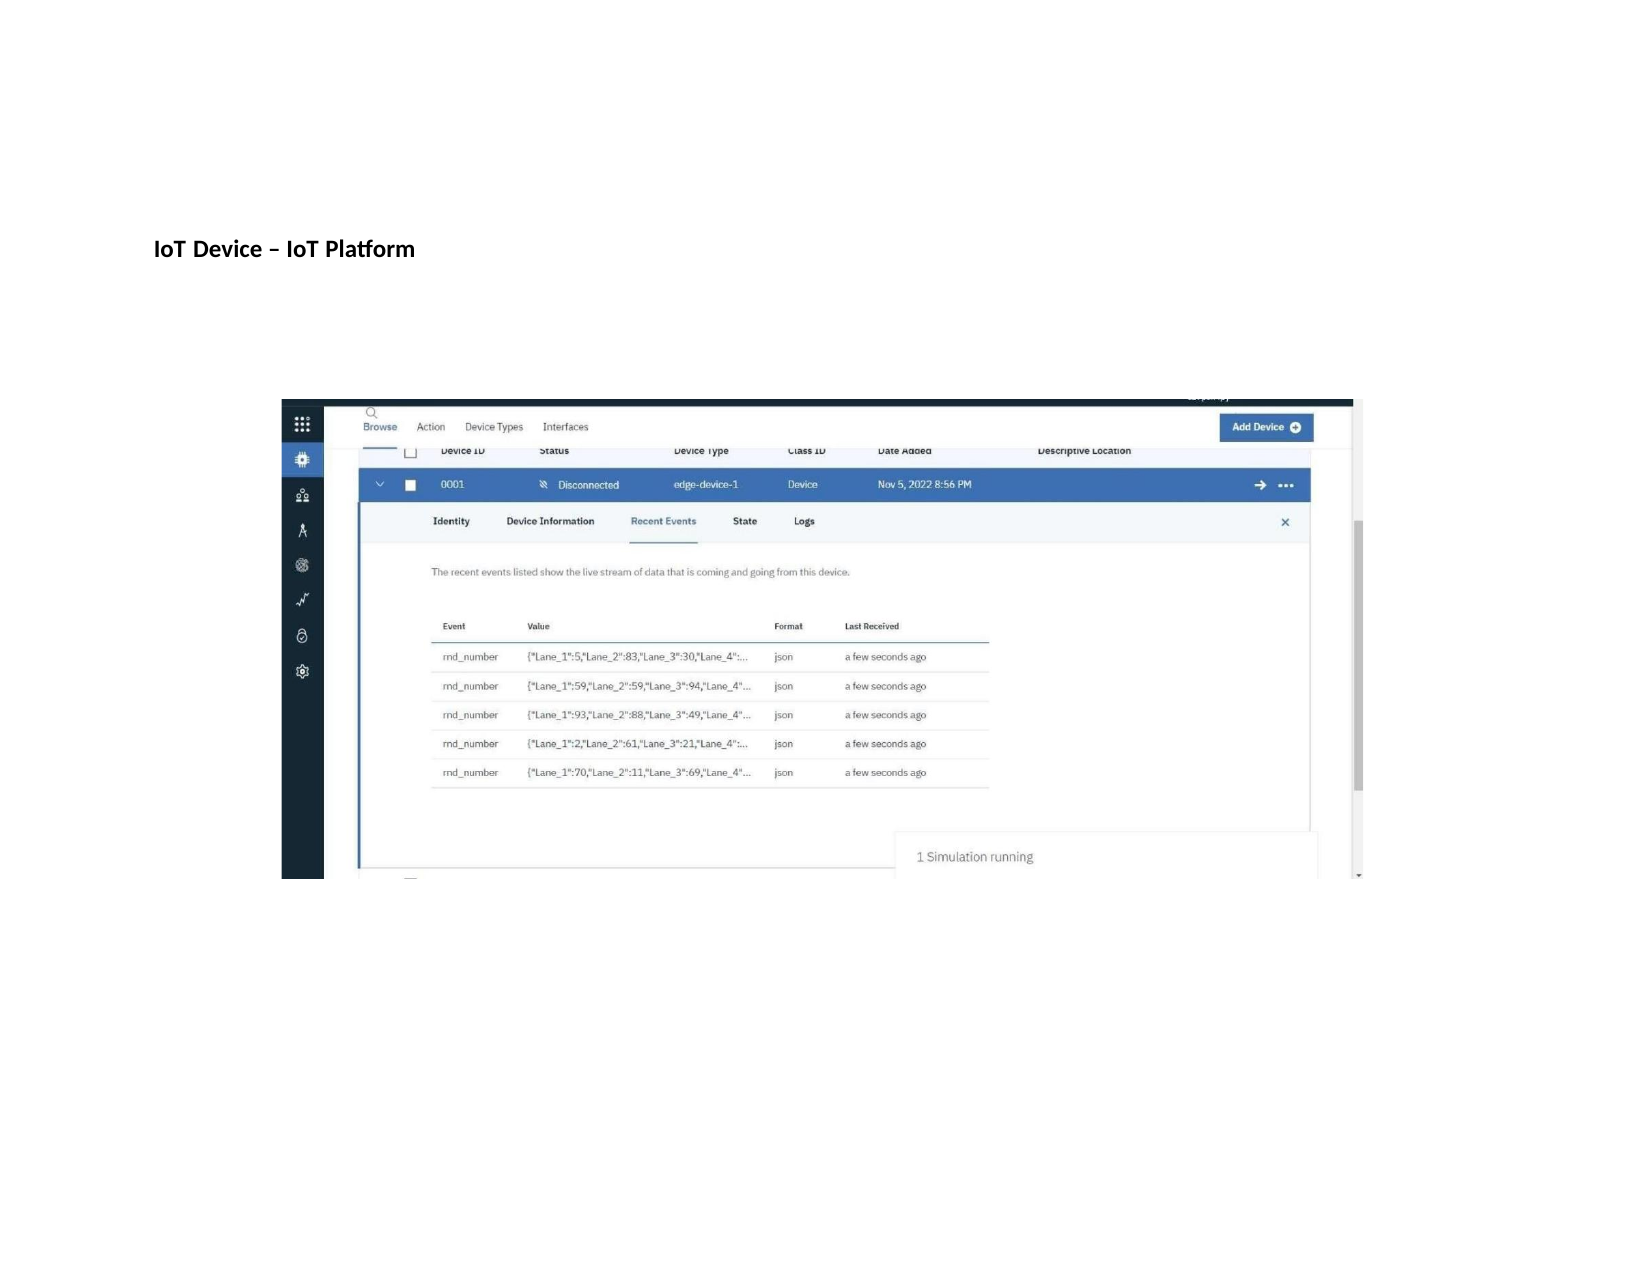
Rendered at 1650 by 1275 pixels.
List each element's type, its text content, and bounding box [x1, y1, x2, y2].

picture [281, 399, 1364, 879]
text IoT Device – IoT Platform [153, 233, 1421, 263]
